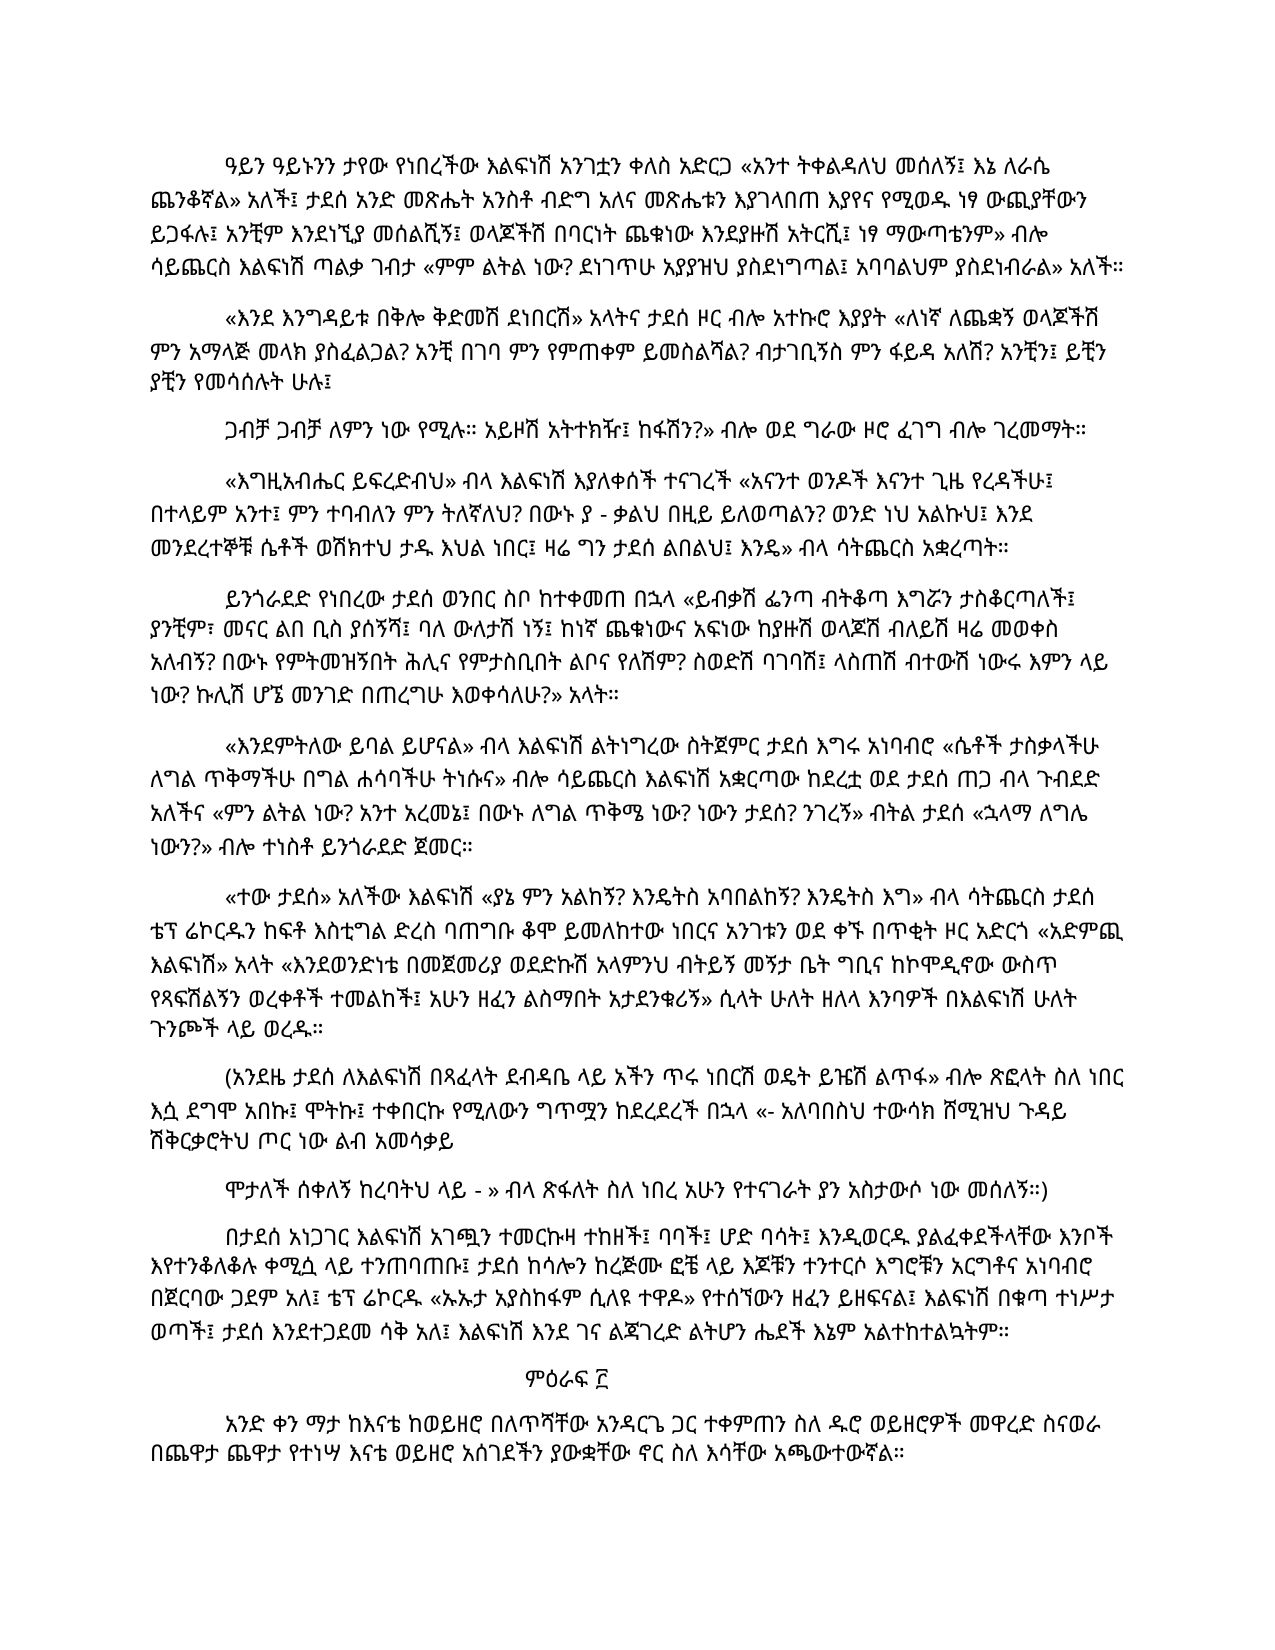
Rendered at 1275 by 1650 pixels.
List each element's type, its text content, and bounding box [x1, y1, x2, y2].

text አንድ ቀን ማታ ከእናቴ ከወይዘሮ በለጥሻቸው አንዳርጌ ጋር ተቀምጠን ስለ ዱሮ ወይዘሮዎች መዋረድ ስናወራ በጨዋታ ጨዋታ የተነሣ እናቴ ወይዘሮ አሰገደችን ያውቋቸው ኖር ስለ እሳቸው አጫውተውኛል። [150, 1412, 1125, 1467]
text ምዕራፍ ፫ [150, 1366, 1125, 1392]
text «እግዚአብሔር ይፍረድብህ» ብላ እልፍነሽ እያለቀሰች ተናገረች «አናንተ ወንዶች እናንተ ጊዜ የረዳችሁ፤ በተላይም አንተ፤ ምን ተባብለን ምን ትለኛለህ? በውኑ ያ - ቃልህ በዚይ ይለወጣልን? ወንድ ነህ አልኩህ፤ እንደ መንደረተኞቹ ሴቶች ወሽክተህ ታዱ እህል ነበር፤ ዛሬ ግን ታደሰ ልበልህ፤ እንዴ» ብላ ሳትጨርስ አቋረጣት። [150, 464, 1125, 563]
text ይንጎራደድ የነበረው ታደሰ ወንበር ስቦ ከተቀመጠ በኋላ «ይብቃሽ ፌንጣ ብትቆጣ እግሯን ታስቆርጣለች፤ ያንቺም፣ መናር ልበ ቢስ ያሰኝሻ፤ ባለ ውለታሽ ነኝ፤ ከነኛ ጨቁነውና አፍነው ከያዙሽ ወላጆሽ ብለይሽ ዛሬ መወቀስ አለብኝ? በውኑ የምትመዝኝበት ሕሊና የምታስቢበት ልቦና የለሽም? ስወድሽ ባገባሽ፤ ላስጠሽ ብተውሽ ነውሩ እምን ላይ ነው? ኩሊሽ ሆኜ መንገድ በጠረግሁ እወቀሳለሁ?» አላት። [150, 582, 1125, 710]
text «እንደምትለው ይባል ይሆናል» ብላ እልፍነሽ ልትነግረው ስትጀምር ታደሰ እግሩ አነባብሮ «ሴቶች ታስቃላችሁ ለግል ጥቅማችሁ በግል ሐሳባችሁ ትነሱና» ብሎ ሳይጨርስ እልፍነሽ አቋርጣው ከደረቷ ወደ ታደሰ ጠጋ ብላ ጉብደድ አለችና «ምን ልትል ነው? አንተ አረመኔ፤ በውኑ ለግል ጥቅሜ ነው? ነውን ታደሰ? ንገረኝ» ብትል ታደሰ «ኋላማ ለግሌ ነውን?» ብሎ ተነስቶ ይንጎራደድ ጀመር። [150, 729, 1125, 862]
text ጋብቻ ጋብቻ ለምን ነው የሚሉ። አይዞሽ አትተክዥ፤ ከፋሽን?» ብሎ ወደ ግራው ዞሮ ፈገግ ብሎ ገረመማት። [150, 414, 1125, 445]
text ዓይን ዓይኑንን ታየው የነበረችው እልፍነሽ አንገቷን ቀለስ አድርጋ «አንተ ትቀልዳለህ መሰለኝ፤ እኔ ለራሴ ጨንቆኛል» አለች፤ ታደሰ አንድ መጽሔት አንስቶ ብድግ አለና መጽሔቱን እያገላበጠ እያየና የሚወዱ ነፃ ውጪያቸውን ይጋፋሉ፤ አንቺም እንደነኚያ መሰልሺኝ፤ ወላጆችሽ በባርነት ጨቁነው እንደያዙሽ አትርሺ፤ ነፃ ማውጣቴንም» ብሎ ሳይጨርስ እልፍነሽ ጣልቃ ገብታ «ምም ልትል ነው? ደነገጥሁ አያያዝህ ያስደነግጣል፤ አባባልህም ያስደነብራል» አለች። [150, 150, 1125, 282]
text «ተው ታደሰ» አለችው እልፍነሽ «ያኔ ምን አልከኝ? እንዴትስ አባበልከኝ? እንዴትስ እግ» ብላ ሳትጨርስ ታደሰ ቴፕ ሬኮርዱን ከፍቶ እስቲግል ድረስ ባጠግቡ ቆሞ ይመለከተው ነበርና አንገቱን ወደ ቀኙ በጥቂት ዞር አድርጎ «አድምጪ እልፍነሽ» አላት «እንደወንድነቴ በመጀመሪያ ወደድኩሽ አላምንህ ብትይኝ መኝታ ቤት ግቢና ከኮሞዲኖው ውስጥ የጻፍሽልኝን ወረቀቶች ተመልከች፤ አሁን ዘፈን ልስማበት አታደንቁሪኝ» ሲላት ሁለት ዘለላ እንባዎች በእልፍነሽ ሁለት ጉንጮች ላይ ወረዱ። [150, 881, 1125, 1042]
text በታደሰ አነጋገር እልፍነሽ አገጯን ተመርኩዛ ተከዘች፤ ባባች፤ ሆድ ባሳት፤ እንዲወርዱ ያልፈቀደችላቸው እንቦች እየተንቆለቆሉ ቀሚሷ ላይ ተንጠባጠቡ፤ ታደሰ ከሳሎን ከረጅሙ ፎቼ ላይ እጆቹን ተንተርሶ እግሮቹን አርግቶና አነባብሮ በጀርባው ጋደም አለ፤ ቴፕ ሬኮርዱ «ኡኡታ አያስከፋም ሲለዩ ተዋዶ» የተሰኘውን ዘፈን ይዘፍናል፤ እልፍነሽ በቁጣ ተነሥታ ወጣች፤ ታደሰ እንደተጋደመ ሳቅ አለ፤ እልፍነሽ እንደ ገና ልጃገረድ ልትሆን ሔደች እኔም አልተከተልኳትም። [150, 1224, 1125, 1347]
text «እንደ እንግዳይቱ በቅሎ ቅድመሽ ደነበርሽ» አላትና ታደሰ ዞር ብሎ አተኩሮ እያያት «ለነኛ ለጨቋኝ ወላጆችሽ ምን አማላጅ መላክ ያስፈልጋል? አንቺ በገባ ምን የምጠቀም ይመስልሻል? ብታገቢኝስ ምን ፋይዳ አለሽ? አንቺን፤ ይቺን ያቺን የመሳሰሉት ሁሉ፤ [150, 302, 1125, 395]
text ሞታለች ሰቀለኝ ከረባትህ ላይ - » ብላ ጽፋለት ስለ ነበረ አሁን የተናገራት ያን አስታውሶ ነው መሰለኝ።) [150, 1174, 1125, 1205]
text (አንደዜ ታደሰ ለእልፍነሽ በጻፈላት ደብዳቤ ላይ አችን ጥሩ ነበርሽ ወዴት ይዤሽ ልጥፋ» ብሎ ጽፎላት ስለ ነበር እሷ ደግሞ አበኩ፤ ሞትኩ፤ ተቀበርኩ የሚለውን ግጥሟን ከደረደረች በኋላ «- አለባበስህ ተውሳክ ሸሚዝህ ጉዳይ ሽቅርቃሮትህ ጦር ነው ልብ አመሳቃይ [150, 1061, 1125, 1155]
